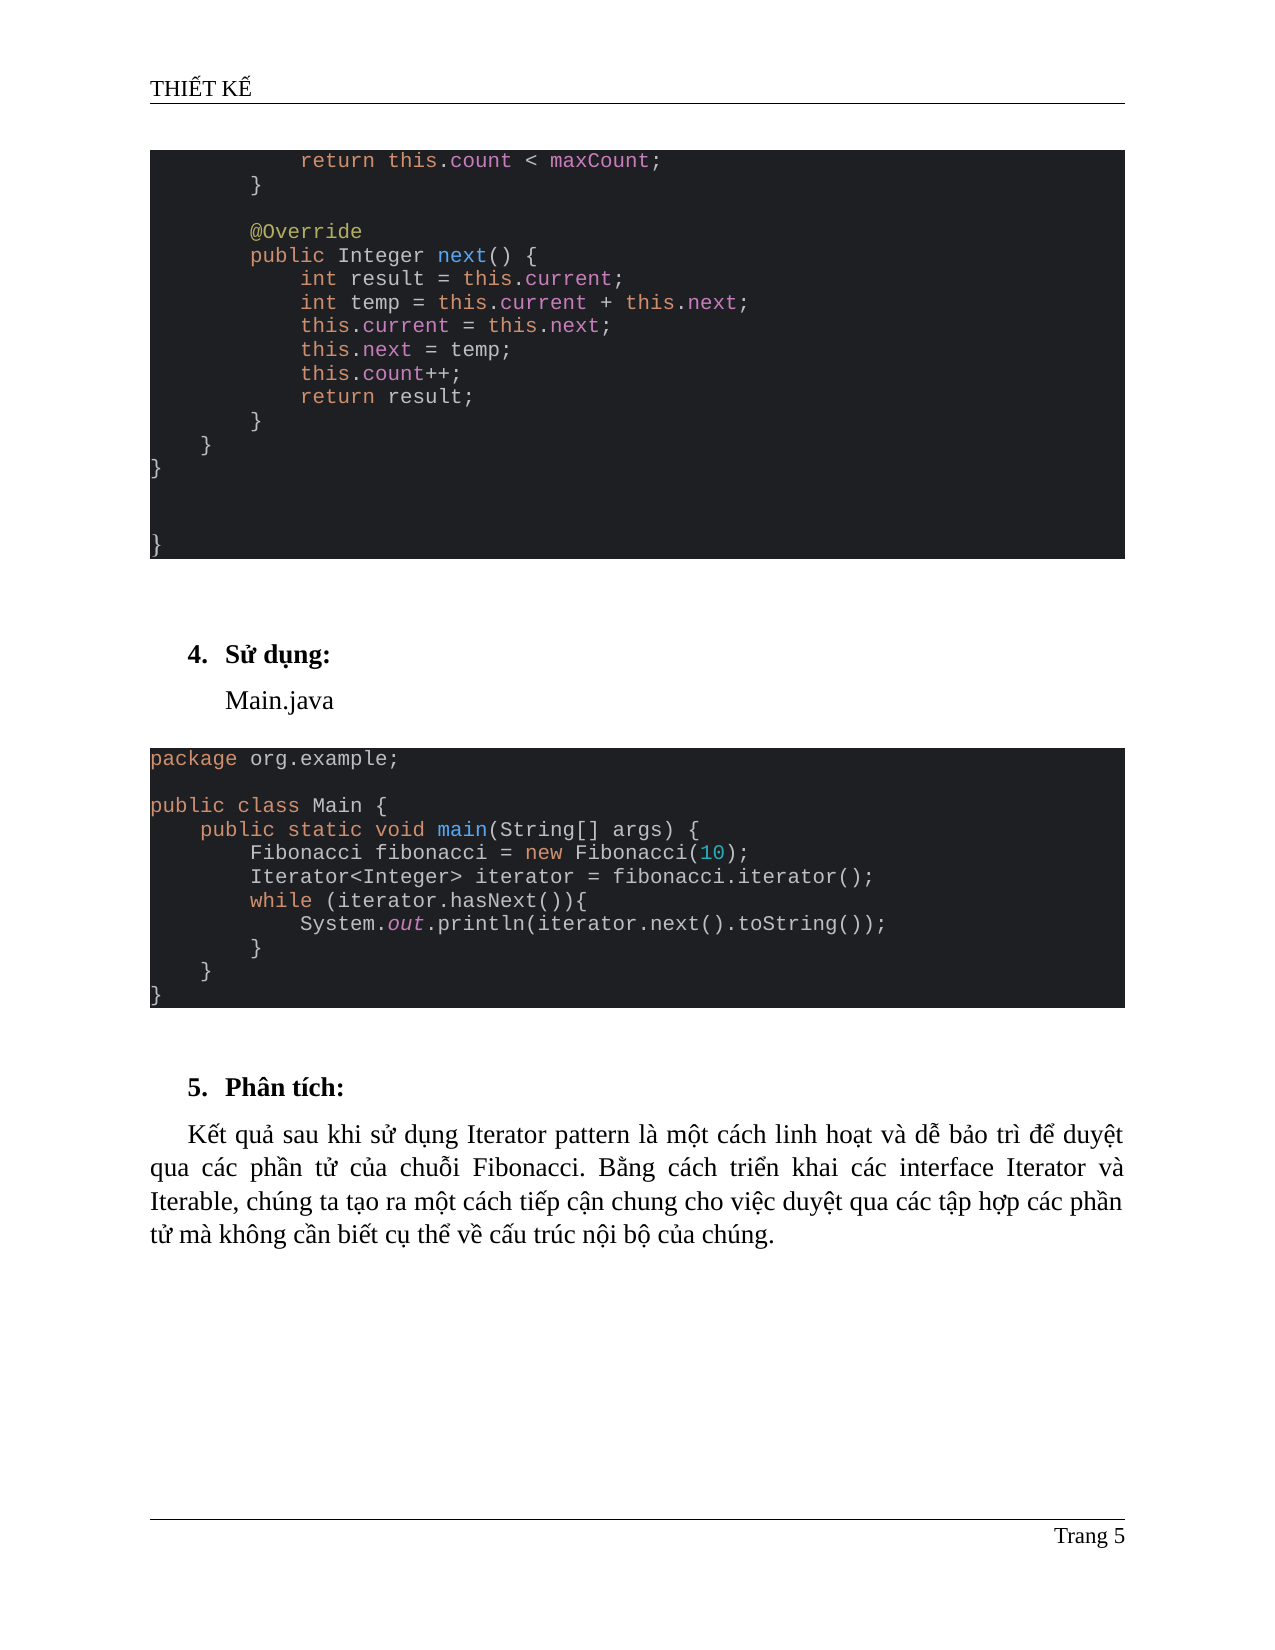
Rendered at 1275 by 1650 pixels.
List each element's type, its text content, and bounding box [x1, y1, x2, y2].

list Phân tích: [187, 1071, 1125, 1102]
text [150, 150, 1125, 481]
text } [150, 481, 1125, 559]
text Main.java [150, 684, 1125, 716]
text package org.example; public class Main { public static void main(String[] args) { Fibonacci fibonacci = new Fibonacci(10); Iterator<Integer> iterator = fibonacci.iterator(); while (iterator.hasNext()){ System.out.println(iterator.next().toString()); } } } [150, 748, 1125, 1008]
text Kết quả sau khi sử dụng Iterator pattern là một cách linh hoạt và dễ bảo trì để duyệt qua các phần tử của chuỗi Fibonacci. Bằng cách triển khai các interface Iterator và Iterable, chúng ta tạo ra một cách tiếp cận chung cho việc duyệt qua các tập hợp các phần tử mà không cần biết cụ thể về cấu trúc nội bộ của chúng. [150, 1118, 1125, 1249]
list Sử dụng: [187, 638, 1125, 669]
